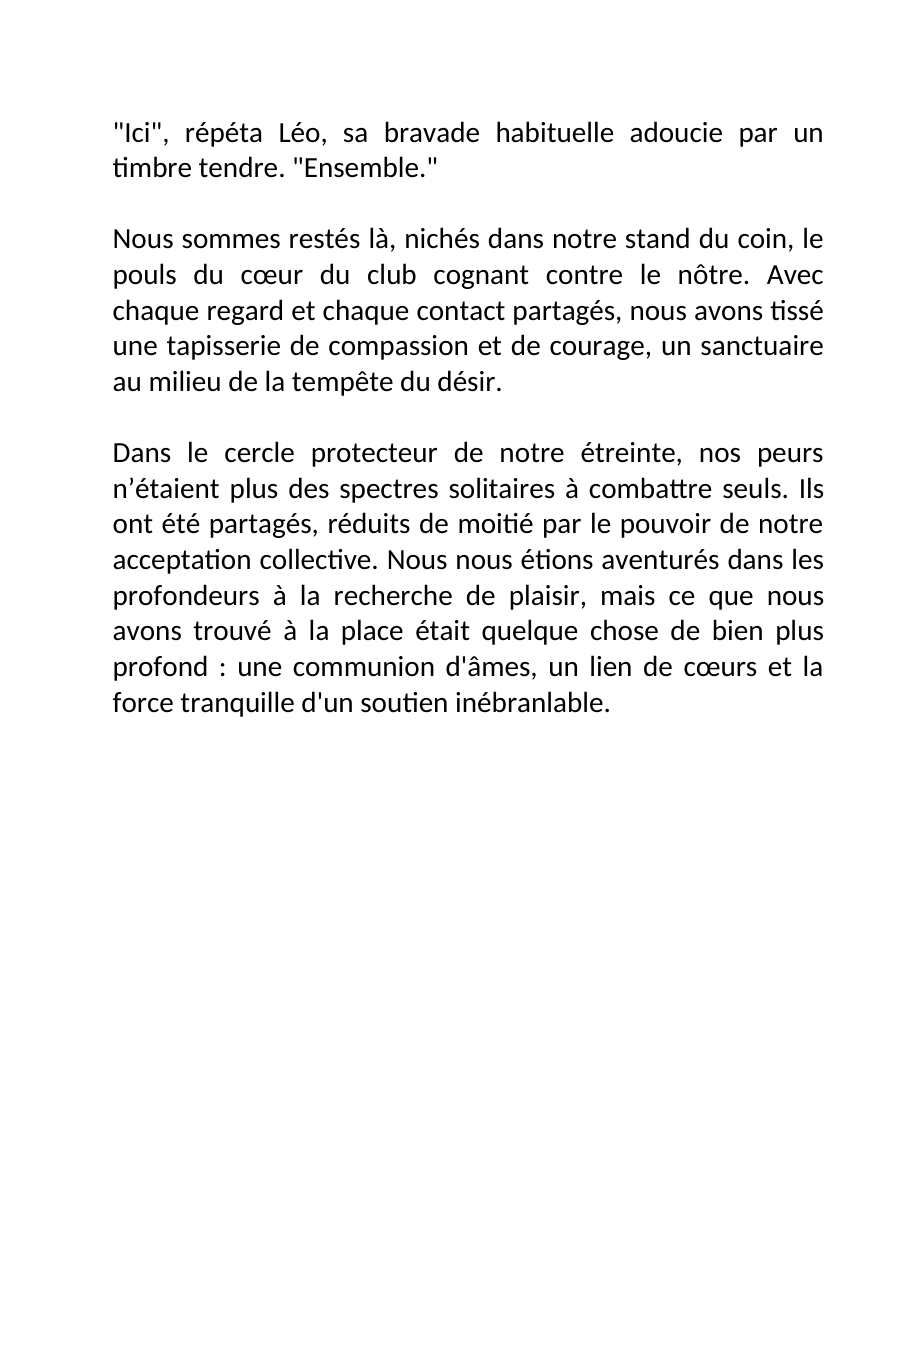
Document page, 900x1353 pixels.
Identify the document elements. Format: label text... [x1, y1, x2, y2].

text Dans le cercle protecteur de notre étreinte, nos peurs n’étaient plus des spectres solitaires à combattre seuls. Ils ont été partagés, réduits de moitié par le pouvoir de notre acceptation collective. Nous nous étions aventurés dans les profondeurs à la recherche de plaisir, mais ce que nous avons trouvé à la place était quelque chose de bien plus profond : une communion d'âmes, un lien de cœurs et la force tranquille d'un soutien inébranlable. [112, 434, 825, 719]
text "Ici", répéta Léo, sa bravade habituelle adoucie par un timbre tendre. "Ensemble." [112, 114, 825, 185]
text Nous sommes restés là, nichés dans notre stand du coin, le pouls du cœur du club cognant contre le nôtre. Avec chaque regard et chaque contact partagés, nous avons tissé une tapisserie de compassion et de courage, un sanctuaire au milieu de la tempête du désir. [112, 221, 825, 399]
